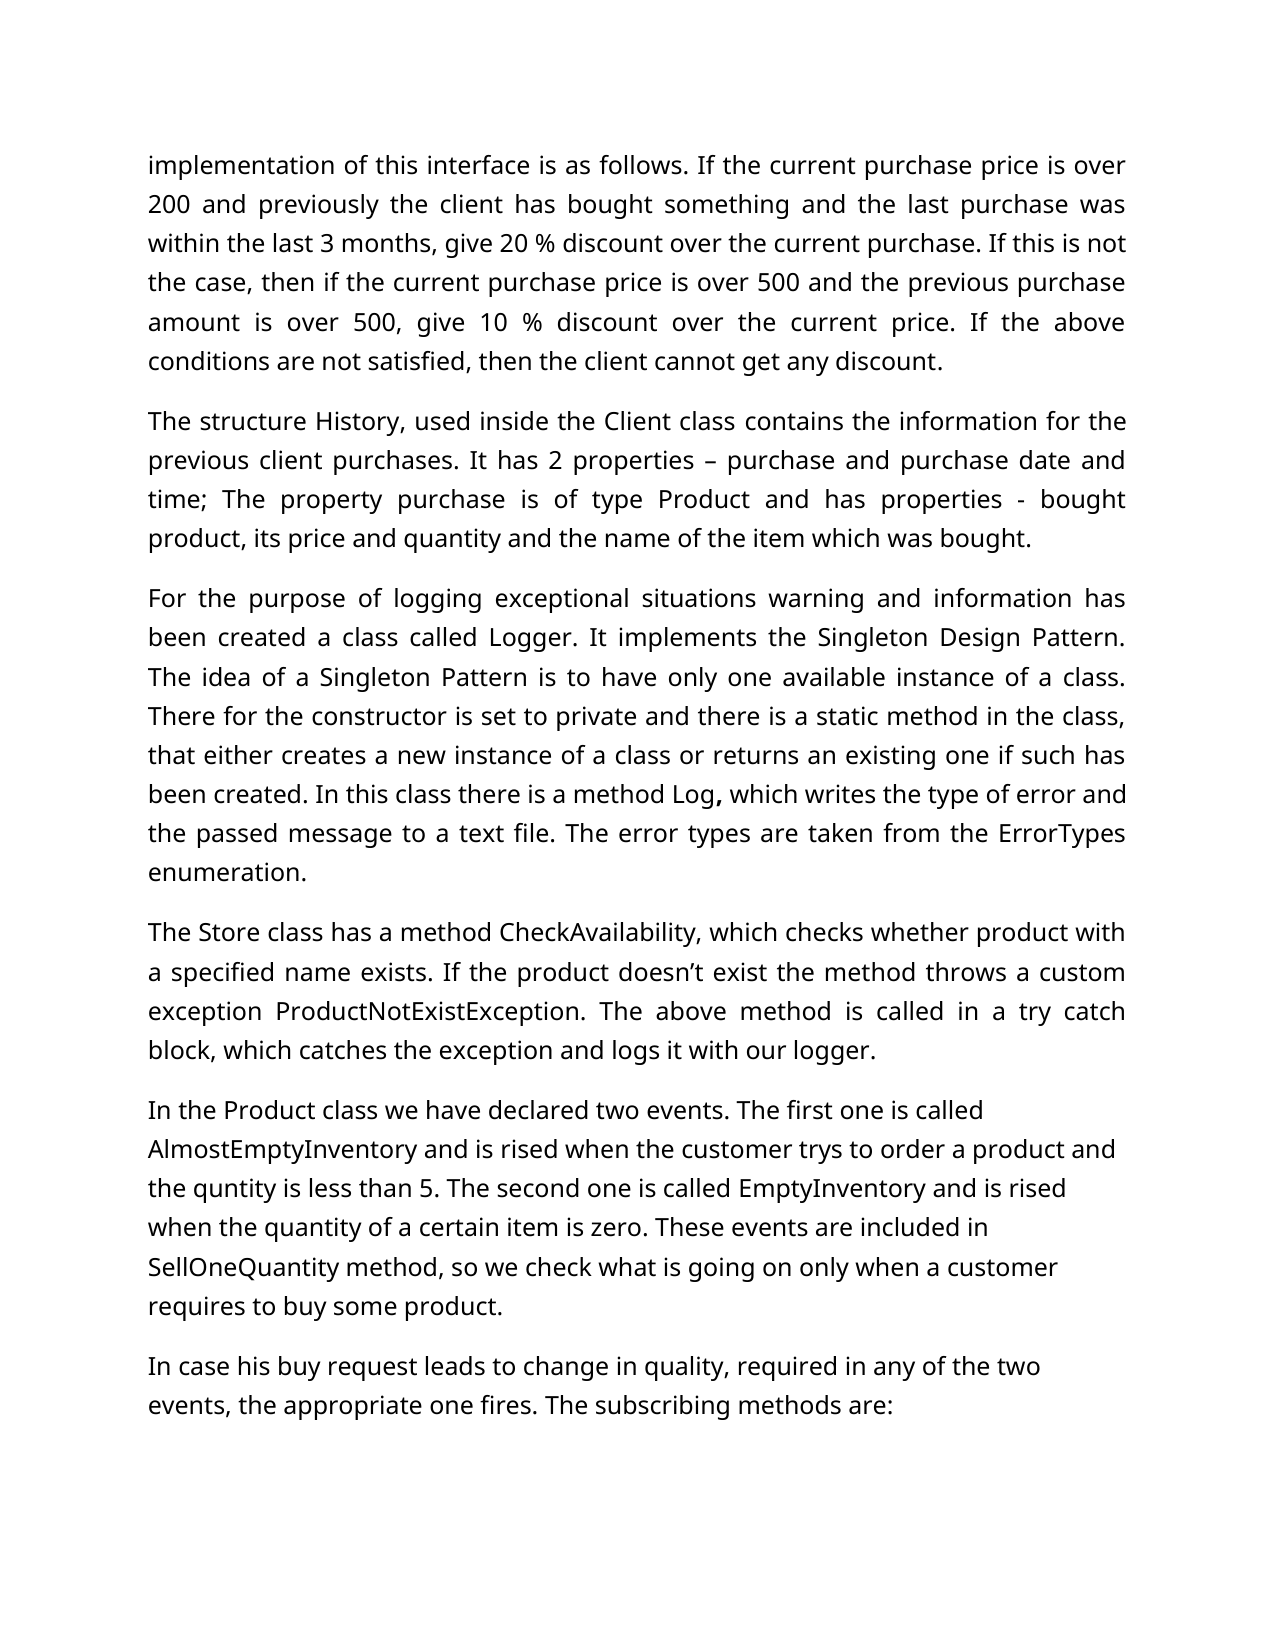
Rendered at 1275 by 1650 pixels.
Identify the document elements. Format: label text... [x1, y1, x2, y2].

text The structure History, used inside the Client class contains the information for the previous client purchases. It has 2 properties – purchase and purchase date and time; The property purchase is of type Product and has properties - bought product, its price and quantity and the name of the item which was bought. [148, 403, 1127, 555]
text In the Product class we have declared two events. The first one is called AlmostEmptyInventory and is rised when the customer trys to order a product and the quntity is less than 5. The second one is called EmptyInventory and is rised when the quantity of a certain item is zero. These events are included in SellOneQuantity method, so we check what is going on only when a customer requires to buy some product. [148, 1093, 1127, 1322]
text For the purpose of logging exceptional situations warning and information has been created a class called Logger. It implements the Singleton Design Pattern. The idea of a Singleton Pattern is to have only one available instance of a class. There for the constructor is set to private and there is a static method in the class, that either creates a new instance of a class or returns an existing one if such has been created. In this class there is a method Log, which writes the type of error and the passed message to a text file. The error types are taken from the ErrorTypes enumeration. [148, 581, 1127, 889]
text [148, 148, 1127, 377]
text In case his buy request leads to change in quality, required in any of the two events, the appropriate one fires. The subscribing methods are: [148, 1348, 1127, 1422]
text The Store class has a method CheckAvailability, which checks whether product with a specified name exists. If the product doesn’t exist the method throws a custom exception ProductNotExistException. The above method is called in a try catch block, which catches the exception and logs it with our logger. [148, 915, 1127, 1067]
